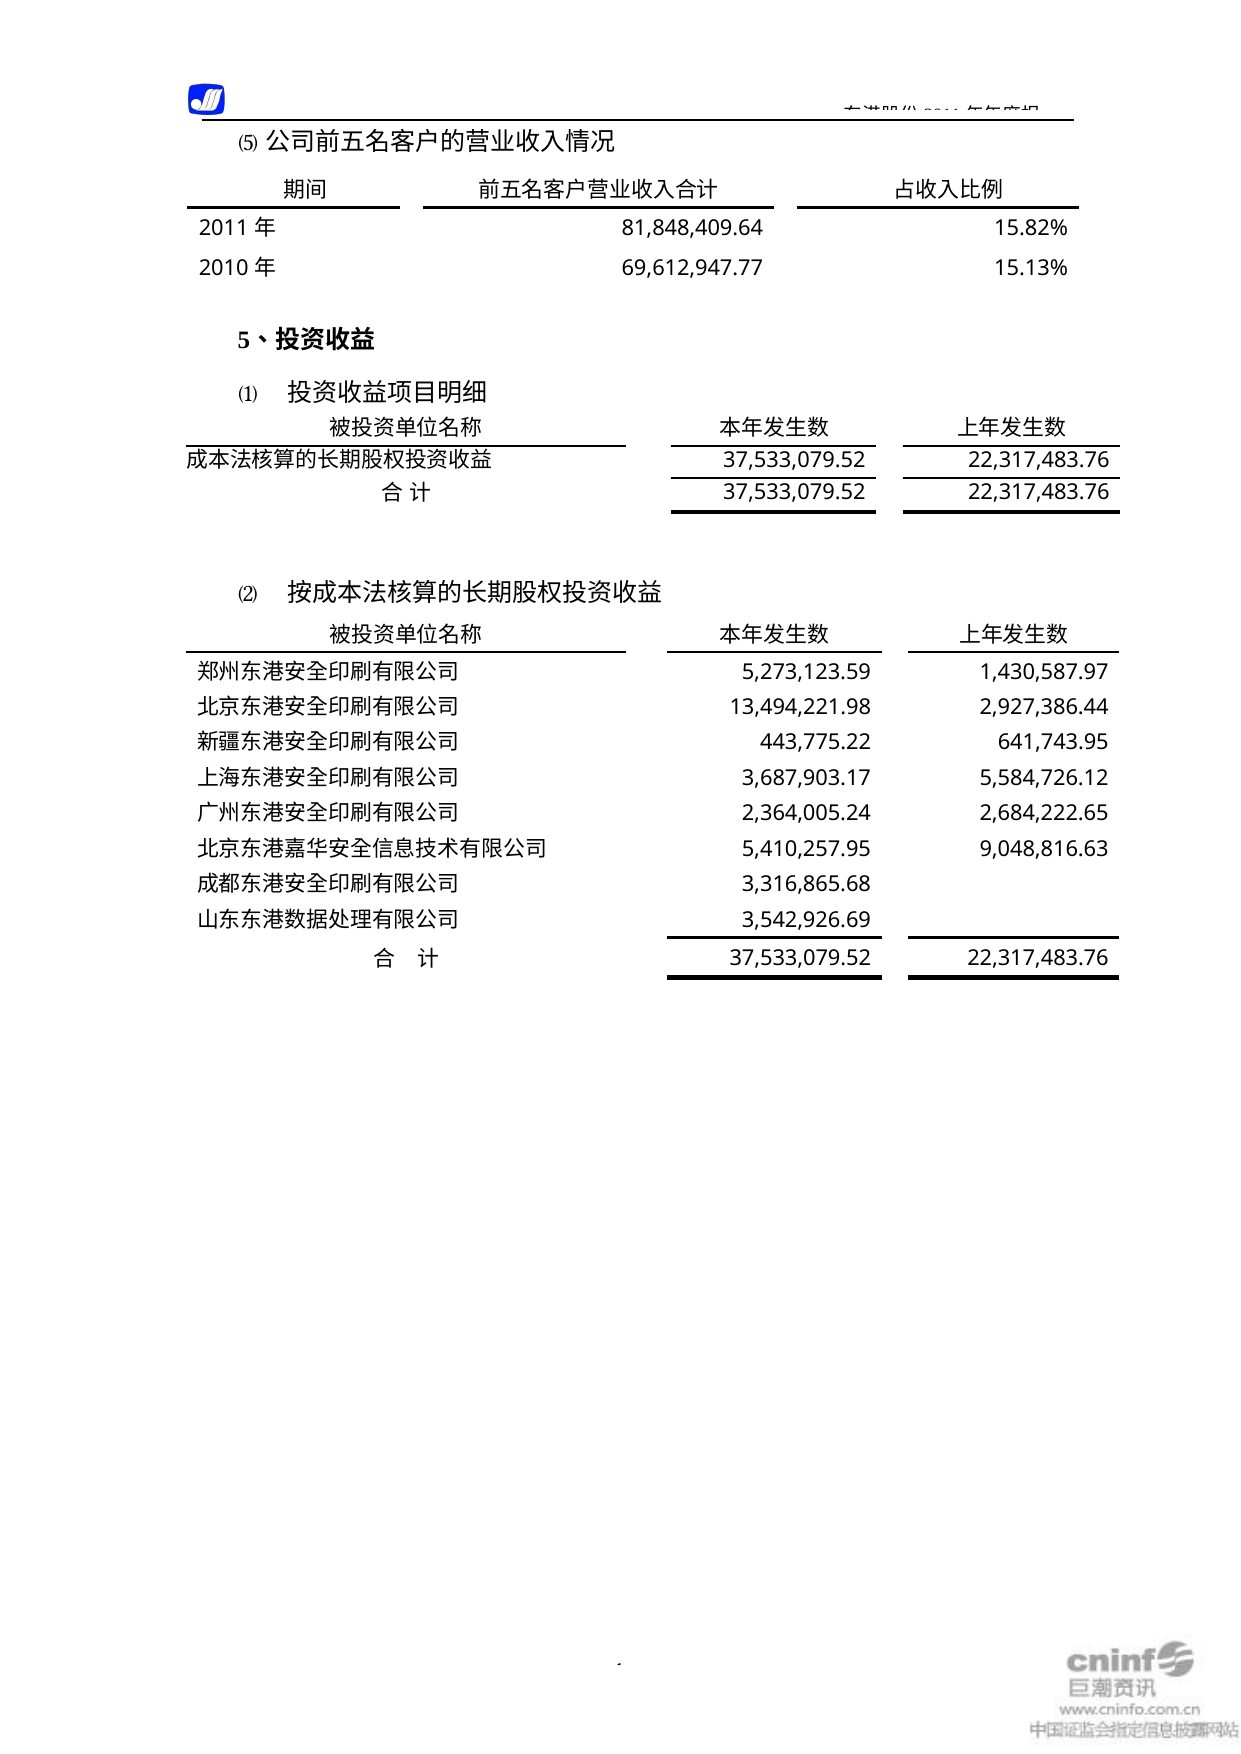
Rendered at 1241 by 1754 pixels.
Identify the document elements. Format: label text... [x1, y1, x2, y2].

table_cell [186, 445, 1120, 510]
subtitle 5、投资收益 [237, 318, 1046, 356]
text ⑵ 按成本法核算的长期股权投资收益 [237, 575, 1046, 609]
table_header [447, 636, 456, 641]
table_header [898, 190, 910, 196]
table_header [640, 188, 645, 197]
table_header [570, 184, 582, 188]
text ⑸ 公司前五名客户的营业收入情况 [237, 124, 1046, 158]
picture [1029, 1633, 1241, 1754]
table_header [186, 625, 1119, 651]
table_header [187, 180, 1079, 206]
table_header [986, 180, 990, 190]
text ⑴ 投资收益项目明细 [237, 375, 1046, 409]
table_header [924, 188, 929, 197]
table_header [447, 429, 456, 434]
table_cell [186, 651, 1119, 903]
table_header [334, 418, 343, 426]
picture [187, 83, 226, 116]
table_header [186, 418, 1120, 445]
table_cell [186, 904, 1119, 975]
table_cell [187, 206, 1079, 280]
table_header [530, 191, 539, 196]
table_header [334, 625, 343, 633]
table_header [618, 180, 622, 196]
